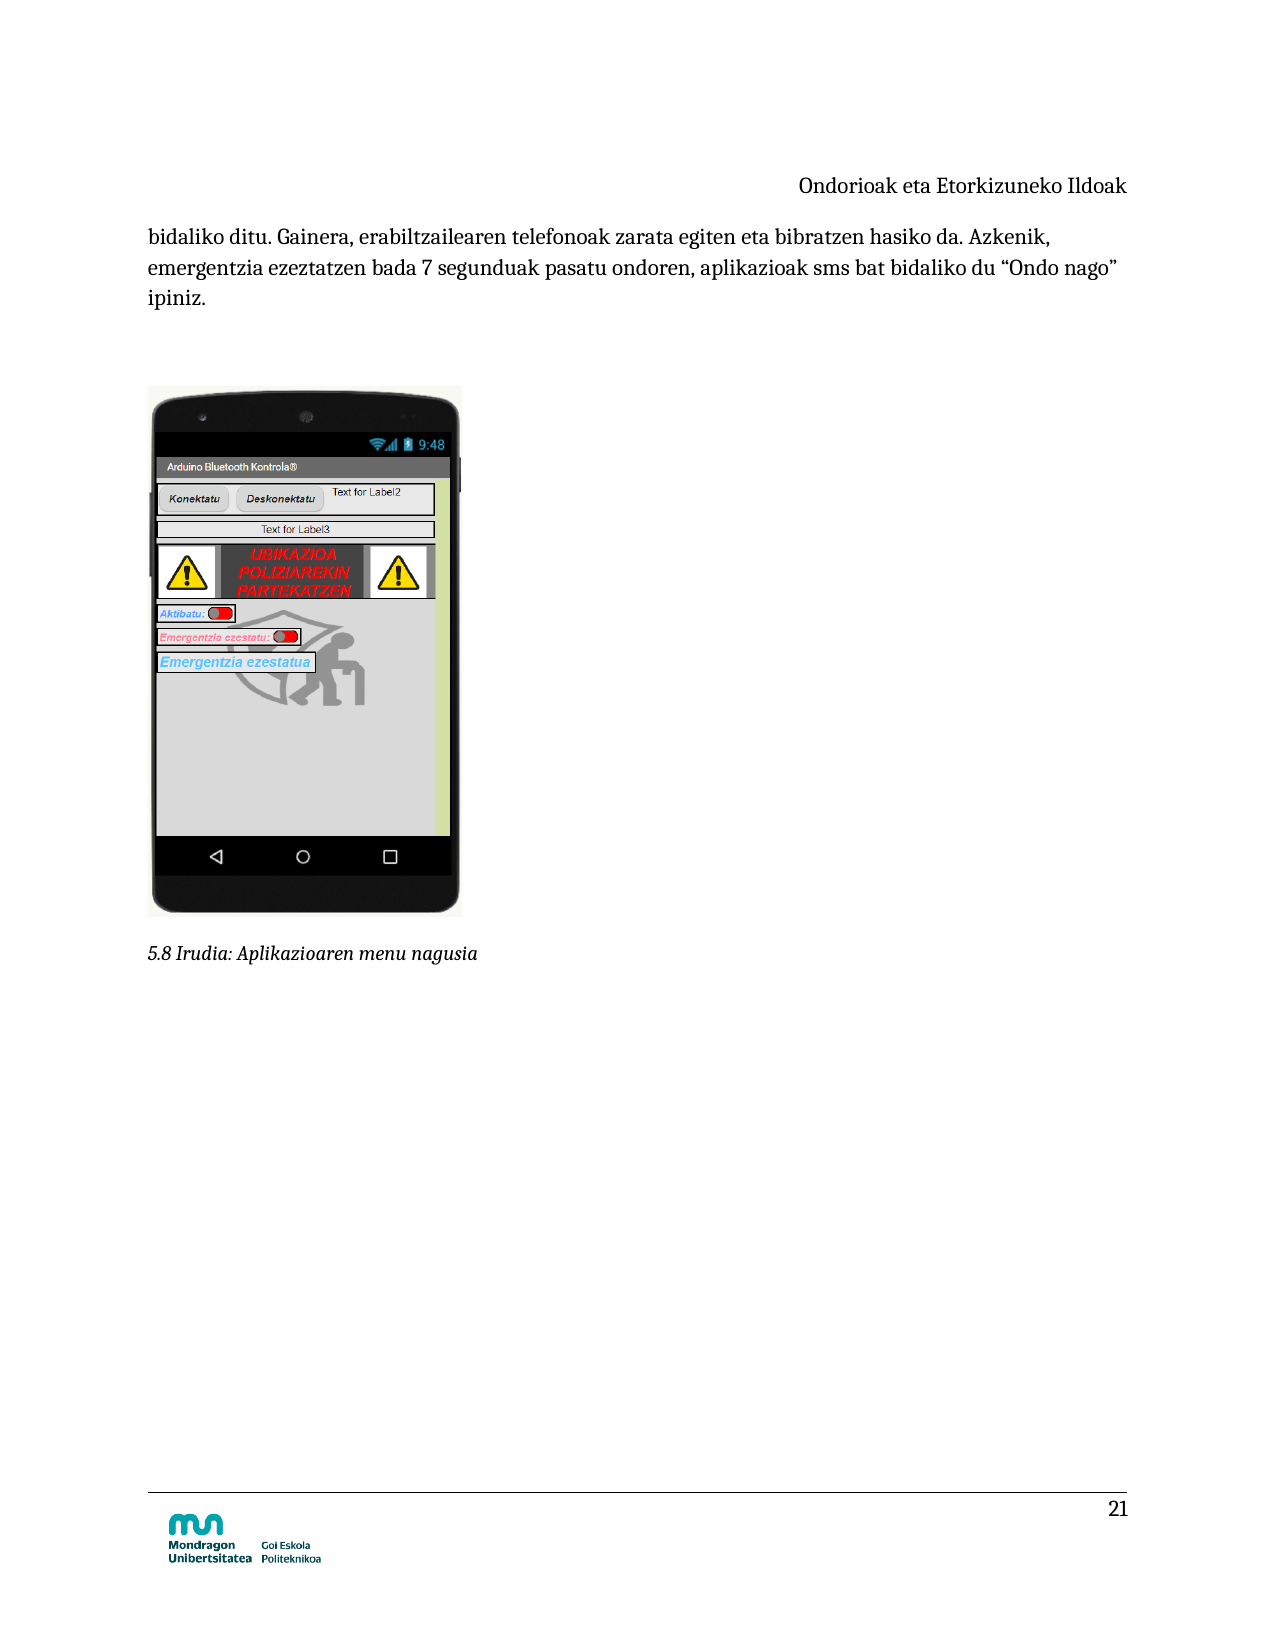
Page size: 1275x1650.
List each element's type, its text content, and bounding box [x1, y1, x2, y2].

picture [147, 386, 463, 917]
picture [150, 1495, 339, 1582]
